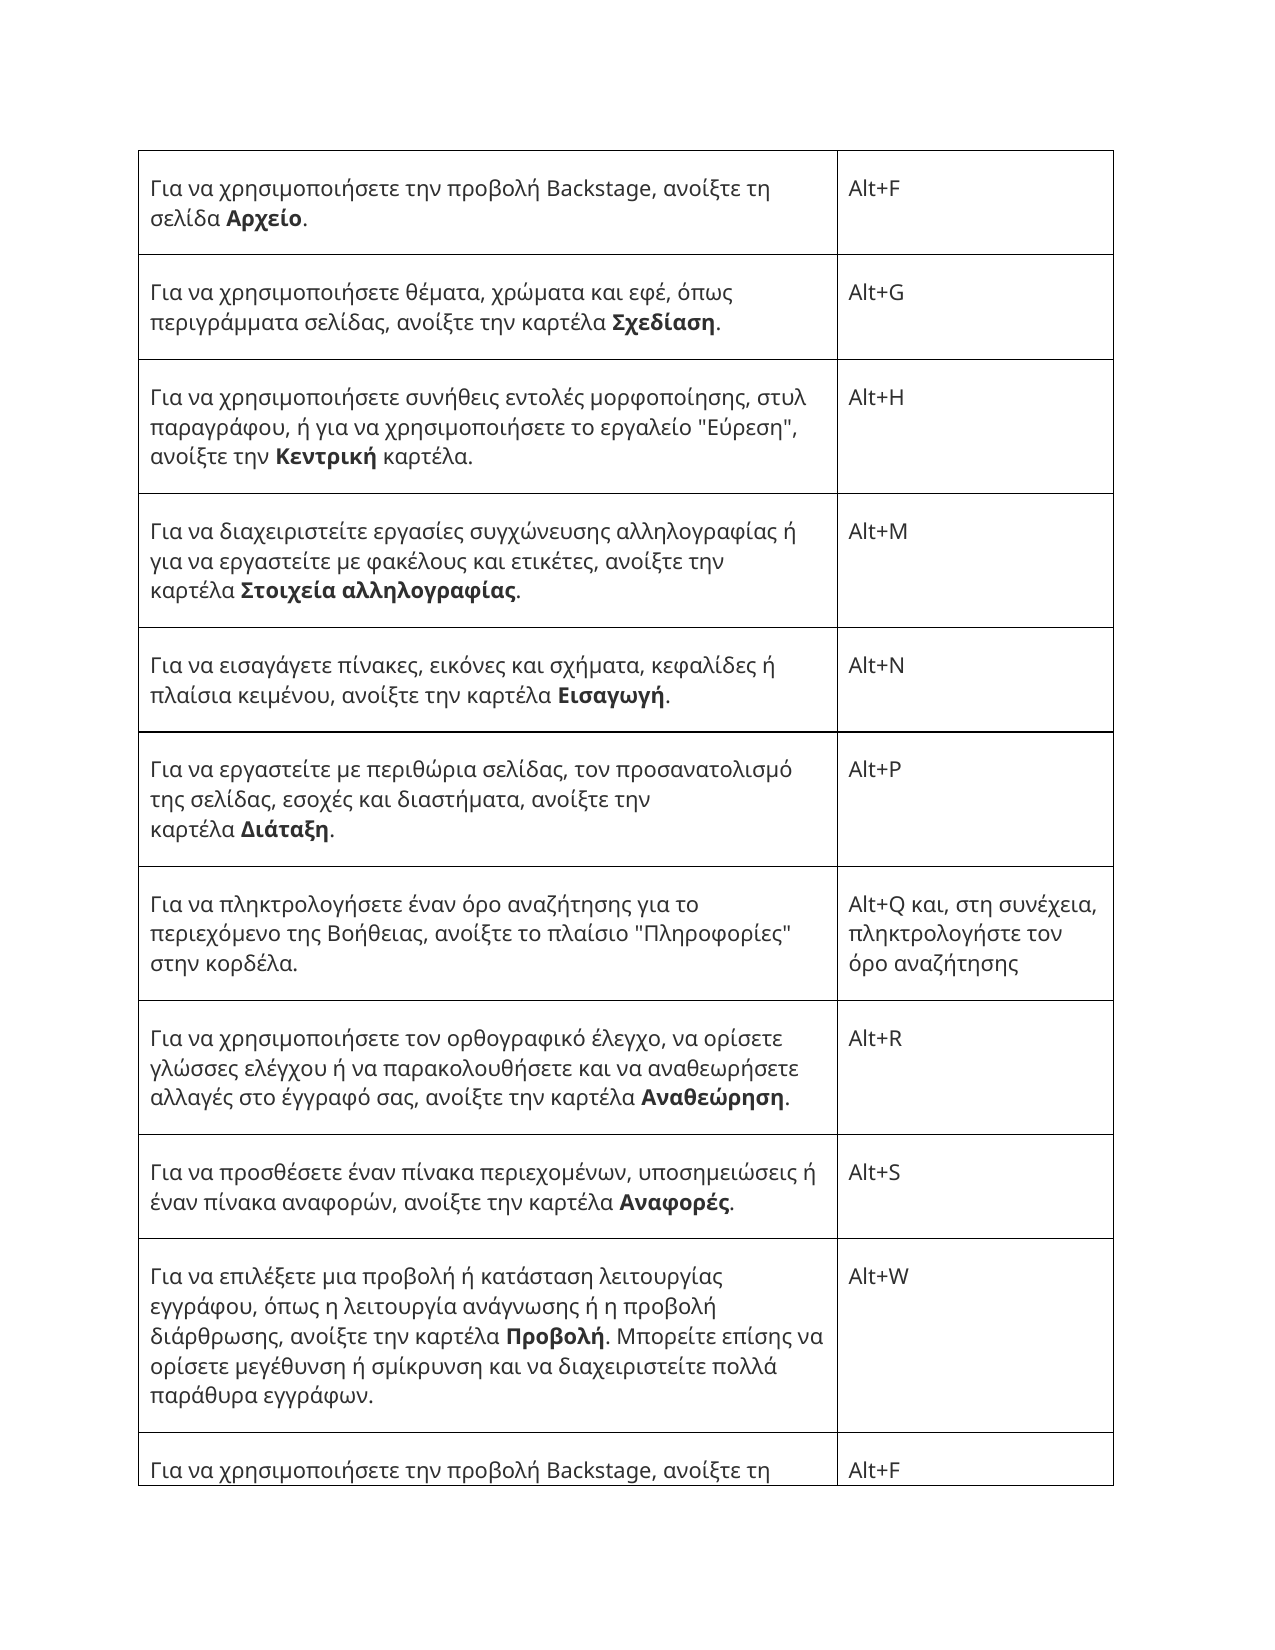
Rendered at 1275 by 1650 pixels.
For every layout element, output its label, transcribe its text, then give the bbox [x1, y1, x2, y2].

table_cell Alt+G [838, 255, 1113, 359]
table_cell Για να χρησιμοποιήσετε θέματα, χρώματα και εφέ, όπως περιγράμματα σελίδας, ανοίξτε την καρτέλα Σχεδίαση. [139, 255, 837, 359]
table_cell Για να εργαστείτε με περιθώρια σελίδας, τον προσανατολισμό της σελίδας, εσοχές και διαστήματα, ανοίξτε την καρτέλα Διάταξη. [139, 733, 837, 866]
table_cell Για να χρησιμοποιήσετε συνήθεις εντολές μορφοποίησης, στυλ παραγράφου, ή για να χρησιμοποιήσετε το εργαλείο "Εύρεση", ανοίξτε την Κεντρική καρτέλα. [139, 360, 837, 493]
table_header Για να χρησιμοποιήσετε την προβολή Backstage, ανοίξτε τη σελίδα Αρχείο. [139, 151, 837, 254]
table_cell Alt+S [838, 1135, 1113, 1238]
table_cell Alt+M [838, 494, 1113, 627]
table_cell Για να χρησιμοποιήσετε τον ορθογραφικό έλεγχο, να ορίσετε γλώσσες ελέγχου ή να παρακολουθήσετε και να αναθεωρήσετε αλλαγές στο έγγραφό σας, ανοίξτε την καρτέλα Αναθεώρηση. [139, 1001, 837, 1134]
table_cell Για να εισαγάγετε πίνακες, εικόνες και σχήματα, κεφαλίδες ή πλαίσια κειμένου, ανοίξτε την καρτέλα Εισαγωγή. [139, 628, 837, 731]
table_cell Alt+F [838, 1433, 1113, 1485]
table_cell Για να επιλέξετε μια προβολή ή κατάσταση λειτουργίας εγγράφου, όπως η λειτουργία ανάγνωσης ή η προβολή διάρθρωσης, ανοίξτε την καρτέλα Προβολή. Μπορείτε επίσης να ορίσετε μεγέθυνση ή σμίκρυνση και να διαχειριστείτε πολλά παράθυρα εγγράφων. [139, 1239, 837, 1432]
table_cell Για να διαχειριστείτε εργασίες συγχώνευσης αλληλογραφίας ή για να εργαστείτε με φακέλους και ετικέτες, ανοίξτε την καρτέλα Στοιχεία αλληλογραφίας. [139, 494, 837, 627]
table_cell Alt+P [838, 733, 1113, 866]
table_cell Για να προσθέσετε έναν πίνακα περιεχομένων, υποσημειώσεις ή έναν πίνακα αναφορών, ανοίξτε την καρτέλα Αναφορές. [139, 1135, 837, 1238]
table_cell Για να πληκτρολογήσετε έναν όρο αναζήτησης για το περιεχόμενο της Βοήθειας, ανοίξτε το πλαίσιο "Πληροφορίες" στην κορδέλα. [139, 867, 837, 1000]
table_cell Alt+Q και, στη συνέχεια, πληκτρολογήστε τον όρο αναζήτησης [838, 867, 1113, 1000]
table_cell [139, 1433, 837, 1485]
table_cell Alt+N [838, 628, 1113, 731]
table_cell Alt+H [838, 360, 1113, 493]
table_header Alt+F [838, 151, 1113, 254]
table_cell Alt+R [838, 1001, 1113, 1134]
table_cell Alt+W [838, 1239, 1113, 1432]
